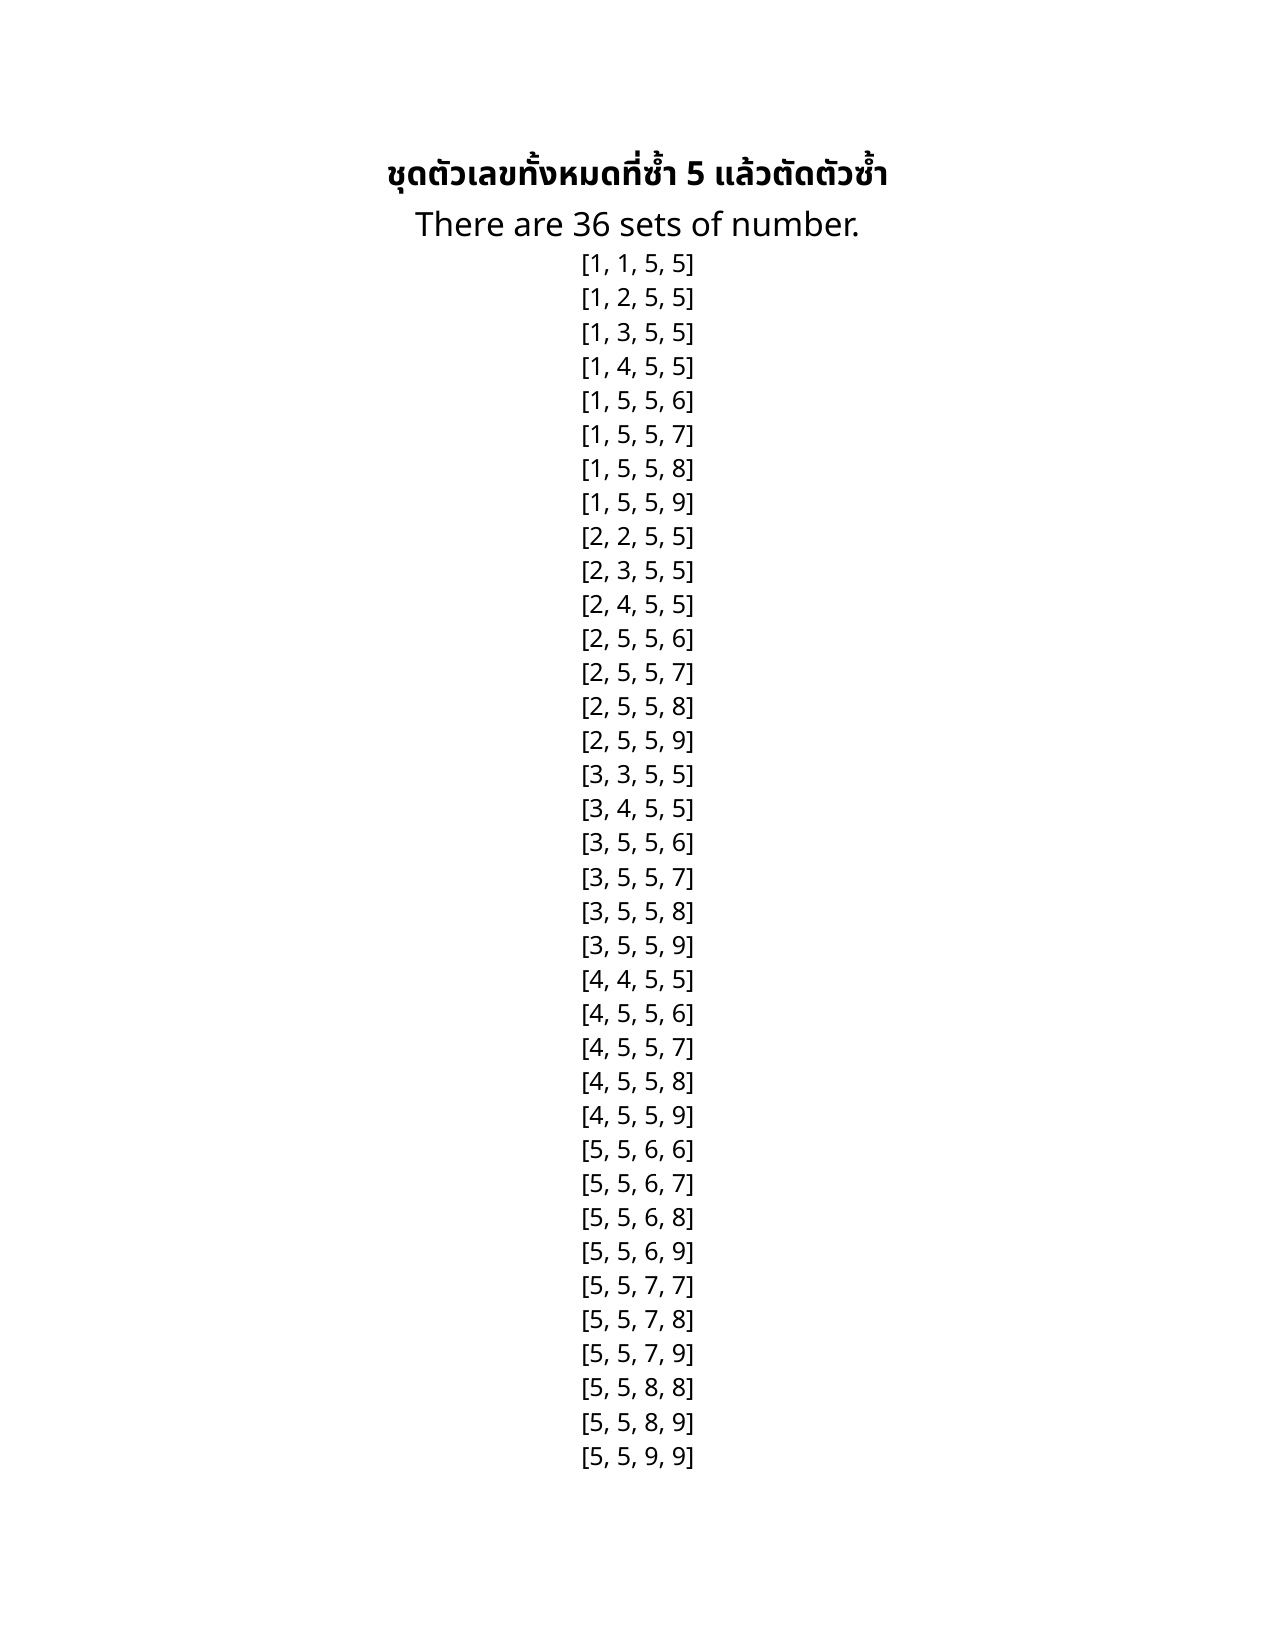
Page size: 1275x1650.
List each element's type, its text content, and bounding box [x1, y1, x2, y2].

text [1, 5, 5, 7] [150, 416, 1125, 450]
text [5, 5, 8, 9] [150, 1404, 1125, 1438]
text [5, 5, 7, 7] [150, 1268, 1125, 1302]
text [3, 5, 5, 8] [150, 893, 1125, 927]
text [1, 3, 5, 5] [150, 314, 1125, 348]
text [2, 5, 5, 9] [150, 723, 1125, 757]
text ชุดตัวเลขทั้งหมดที่ซ้ำ 5 แล้วตัดตัวซ้ำ [150, 150, 1125, 201]
text [2, 5, 5, 6] [150, 621, 1125, 655]
text [1, 1, 5, 5] [150, 246, 1125, 280]
text [3, 4, 5, 5] [150, 791, 1125, 825]
text [5, 5, 6, 6] [150, 1132, 1125, 1166]
text [4, 5, 5, 6] [150, 995, 1125, 1029]
text [3, 3, 5, 5] [150, 757, 1125, 791]
text [1, 2, 5, 5] [150, 280, 1125, 314]
text [2, 5, 5, 7] [150, 655, 1125, 689]
text [1, 5, 5, 8] [150, 450, 1125, 484]
text [5, 5, 8, 8] [150, 1370, 1125, 1404]
text [1, 4, 5, 5] [150, 348, 1125, 382]
text [5, 5, 6, 9] [150, 1234, 1125, 1268]
text [4, 5, 5, 9] [150, 1098, 1125, 1132]
text [5, 5, 9, 9] [150, 1438, 1125, 1472]
text [4, 5, 5, 7] [150, 1029, 1125, 1063]
text [5, 5, 7, 8] [150, 1302, 1125, 1336]
text [1, 5, 5, 9] [150, 484, 1125, 518]
text [2, 3, 5, 5] [150, 553, 1125, 587]
text [3, 5, 5, 9] [150, 927, 1125, 961]
text [5, 5, 6, 8] [150, 1200, 1125, 1234]
text [5, 5, 6, 7] [150, 1166, 1125, 1200]
text [3, 5, 5, 6] [150, 825, 1125, 859]
text [4, 4, 5, 5] [150, 961, 1125, 995]
text [3, 5, 5, 7] [150, 859, 1125, 893]
text [1, 5, 5, 6] [150, 382, 1125, 416]
text [2, 5, 5, 8] [150, 689, 1125, 723]
text [4, 5, 5, 8] [150, 1063, 1125, 1098]
text There are 36 sets of number. [150, 201, 1125, 246]
text [2, 2, 5, 5] [150, 518, 1125, 553]
text [5, 5, 7, 9] [150, 1336, 1125, 1370]
text [2, 4, 5, 5] [150, 587, 1125, 621]
